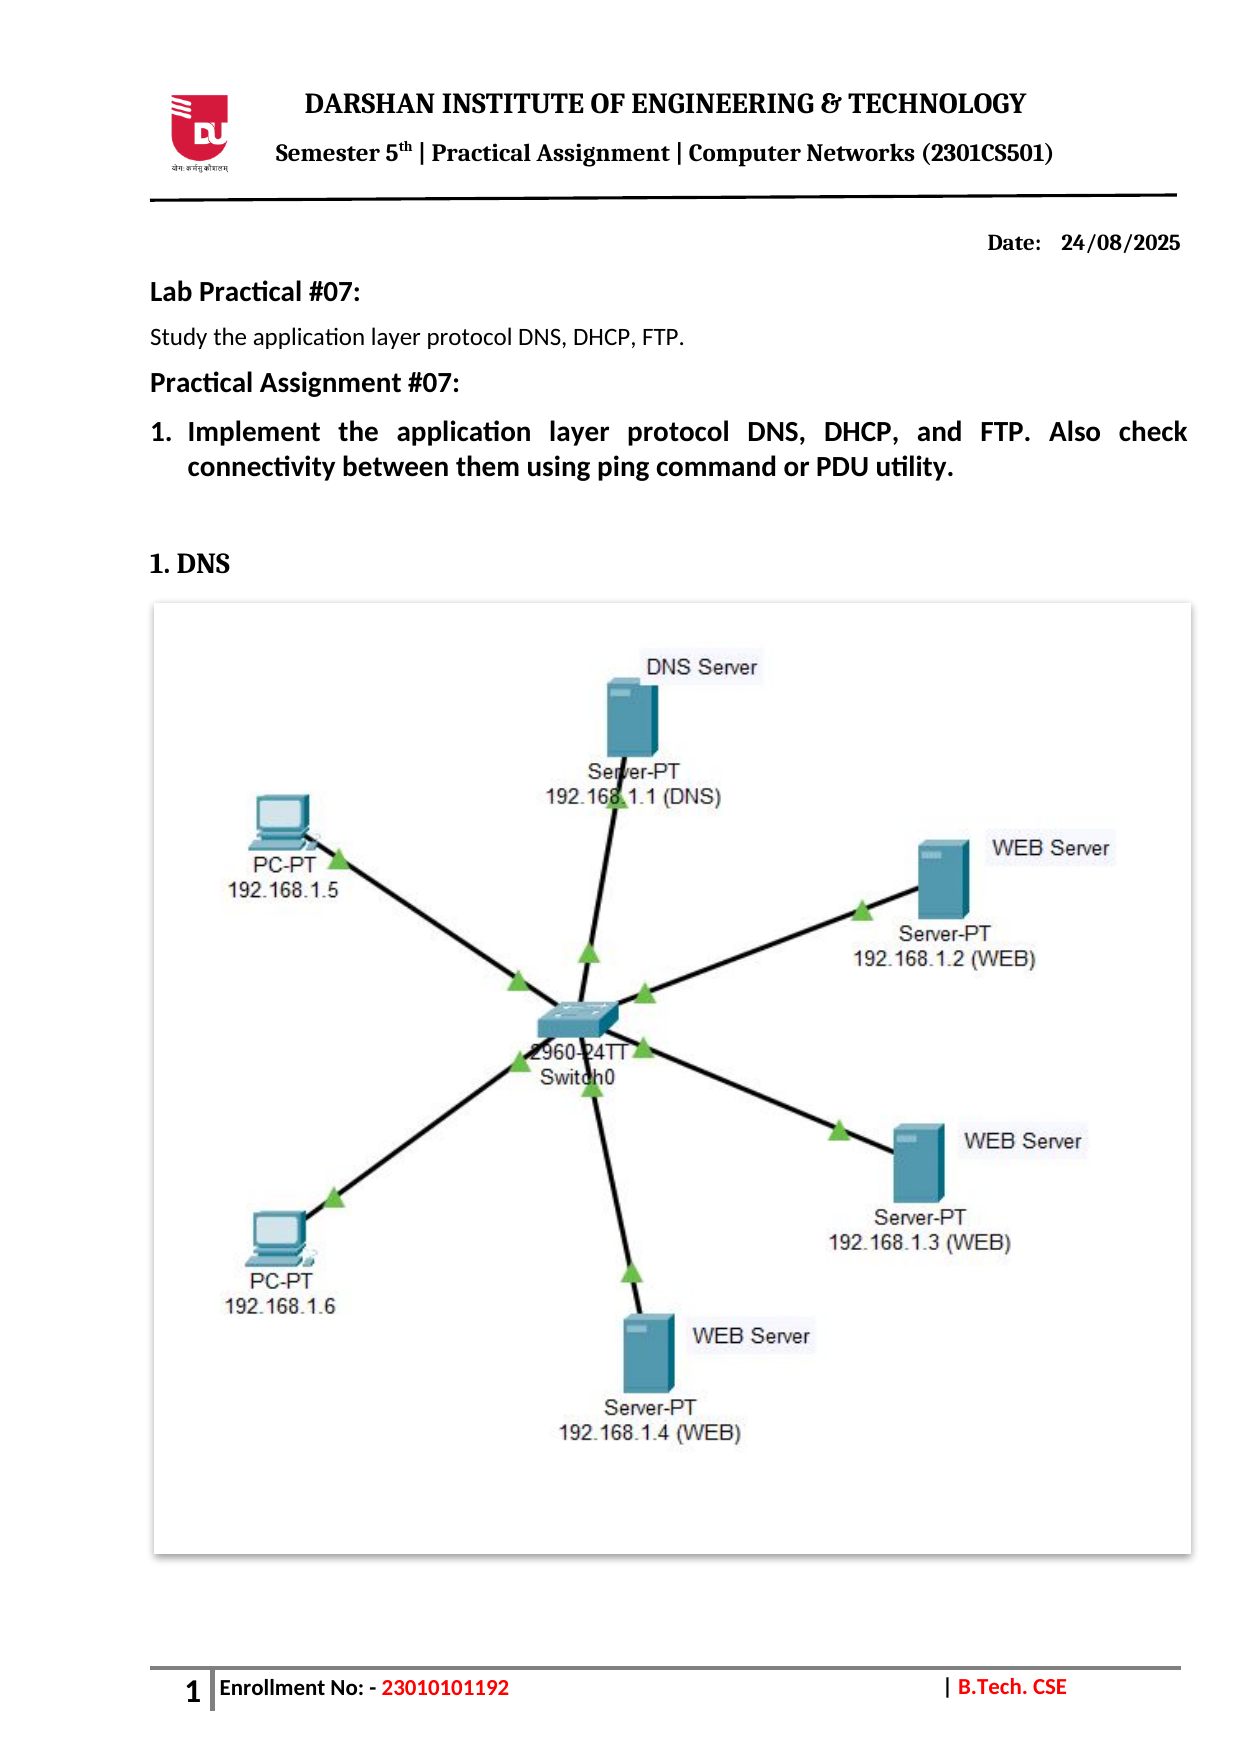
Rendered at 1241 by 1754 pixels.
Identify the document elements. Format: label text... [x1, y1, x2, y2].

text Study the application layer protocol DNS, DHCP, FTP. [150, 322, 1189, 352]
text Lab Practical #07: [150, 273, 1189, 309]
picture [150, 70, 242, 197]
picture [169, 617, 1176, 1540]
text Practical Assignment #07: [150, 364, 1189, 400]
subtitle 1. DNS [150, 547, 1181, 581]
list Implement the application layer protocol DNS, DHCP, and FTP. Also check connectivity between them using ping command or PDU utility. [150, 413, 1189, 484]
